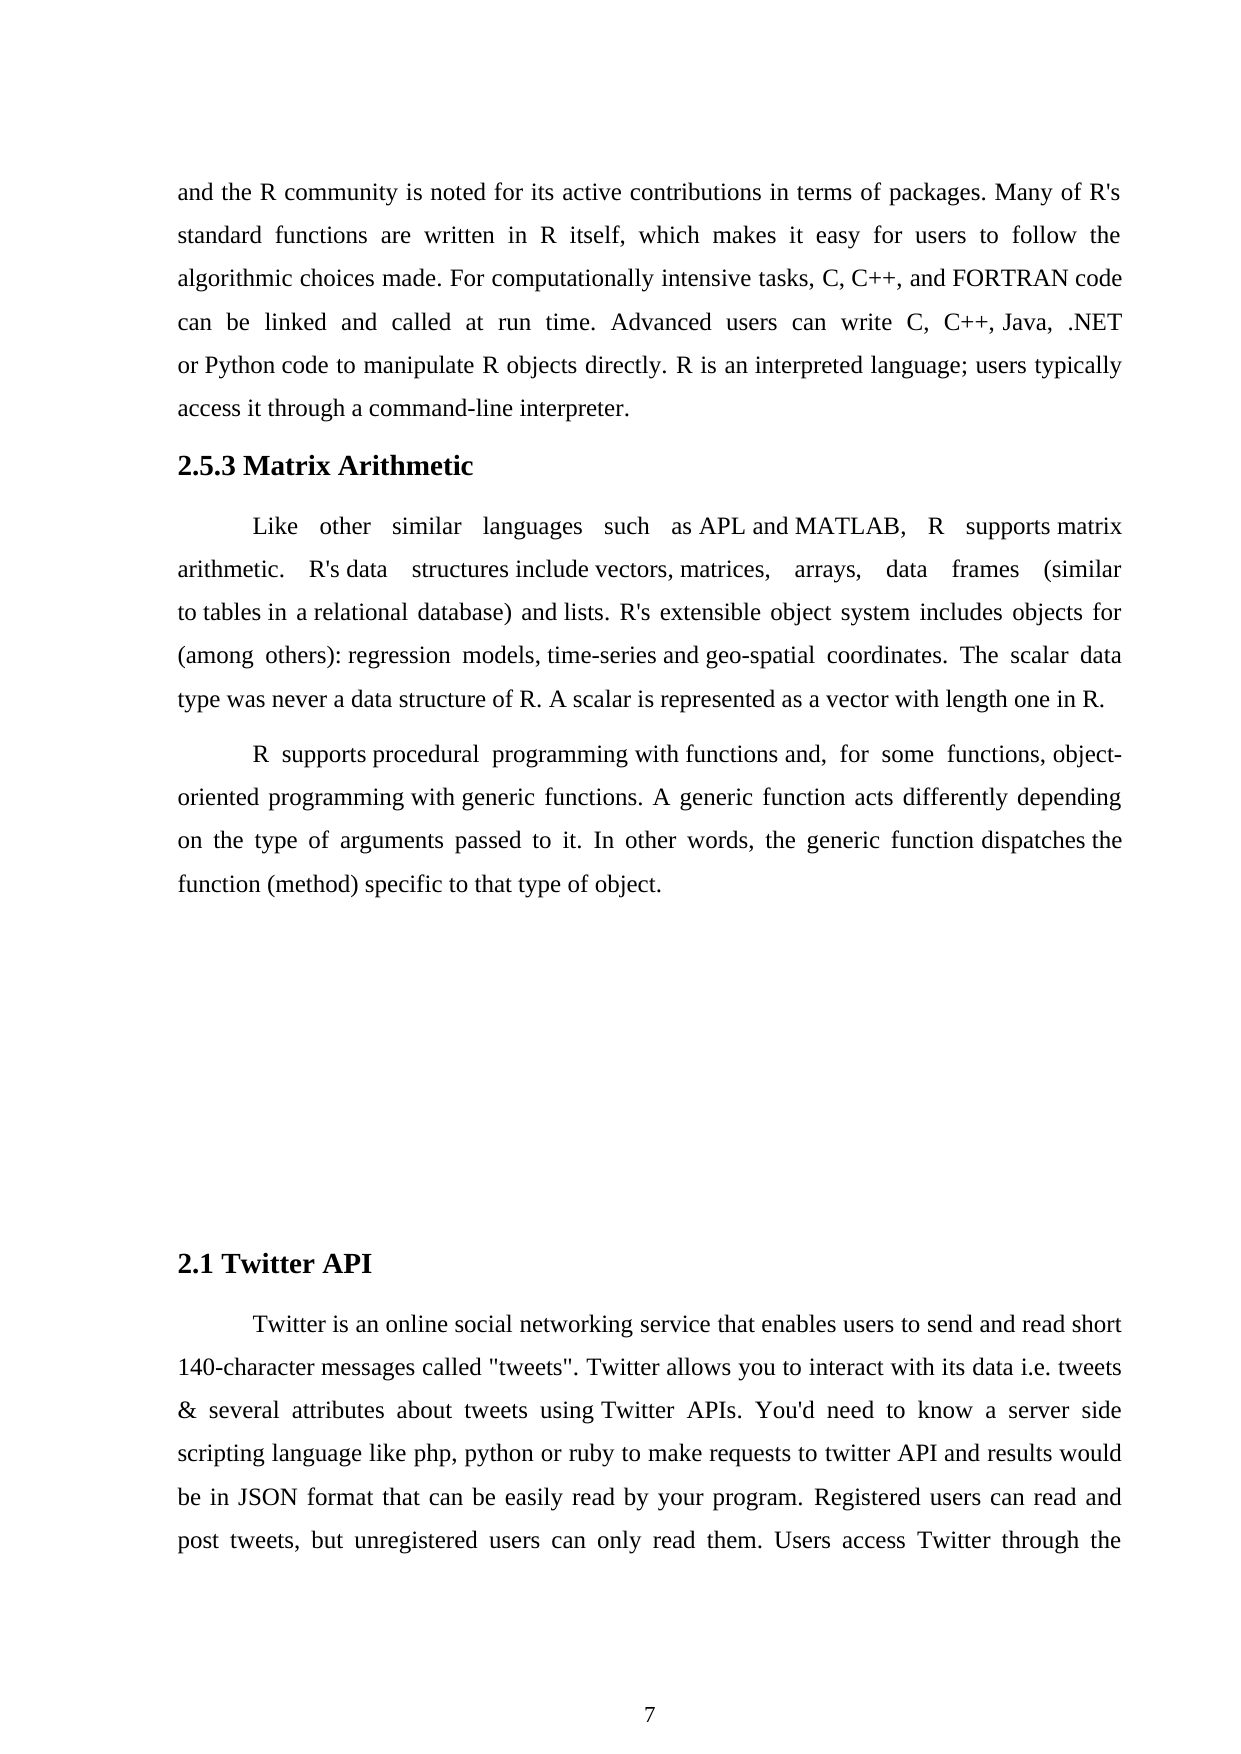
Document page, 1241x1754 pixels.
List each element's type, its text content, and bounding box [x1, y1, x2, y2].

text 2.1 Twitter API [177, 1246, 1122, 1280]
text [177, 1467, 1122, 1553]
subtitle 2.5.3 Matrix Arithmetic [177, 448, 1122, 482]
text Like other similar languages such as APL and MATLAB, R supports matrix arithmetic. R's data structures include vectors, matrices, arrays, data frames (similar to tables in a relational database) and lists. R's extensible object system includes objects for (among others): regression models, time-series and geo-spatial coordinates. The scalar data type was never a data structure of R. A scalar is represented as a vector with length one in R. [177, 511, 1122, 712]
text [177, 177, 1122, 422]
text R supports procedural programming with functions and, for some functions, object-oriented programming with generic functions. A generic function acts differently depending on the type of arguments passed to it. In other words, the generic function dispatches the function (method) specific to that type of object. [177, 739, 1122, 897]
